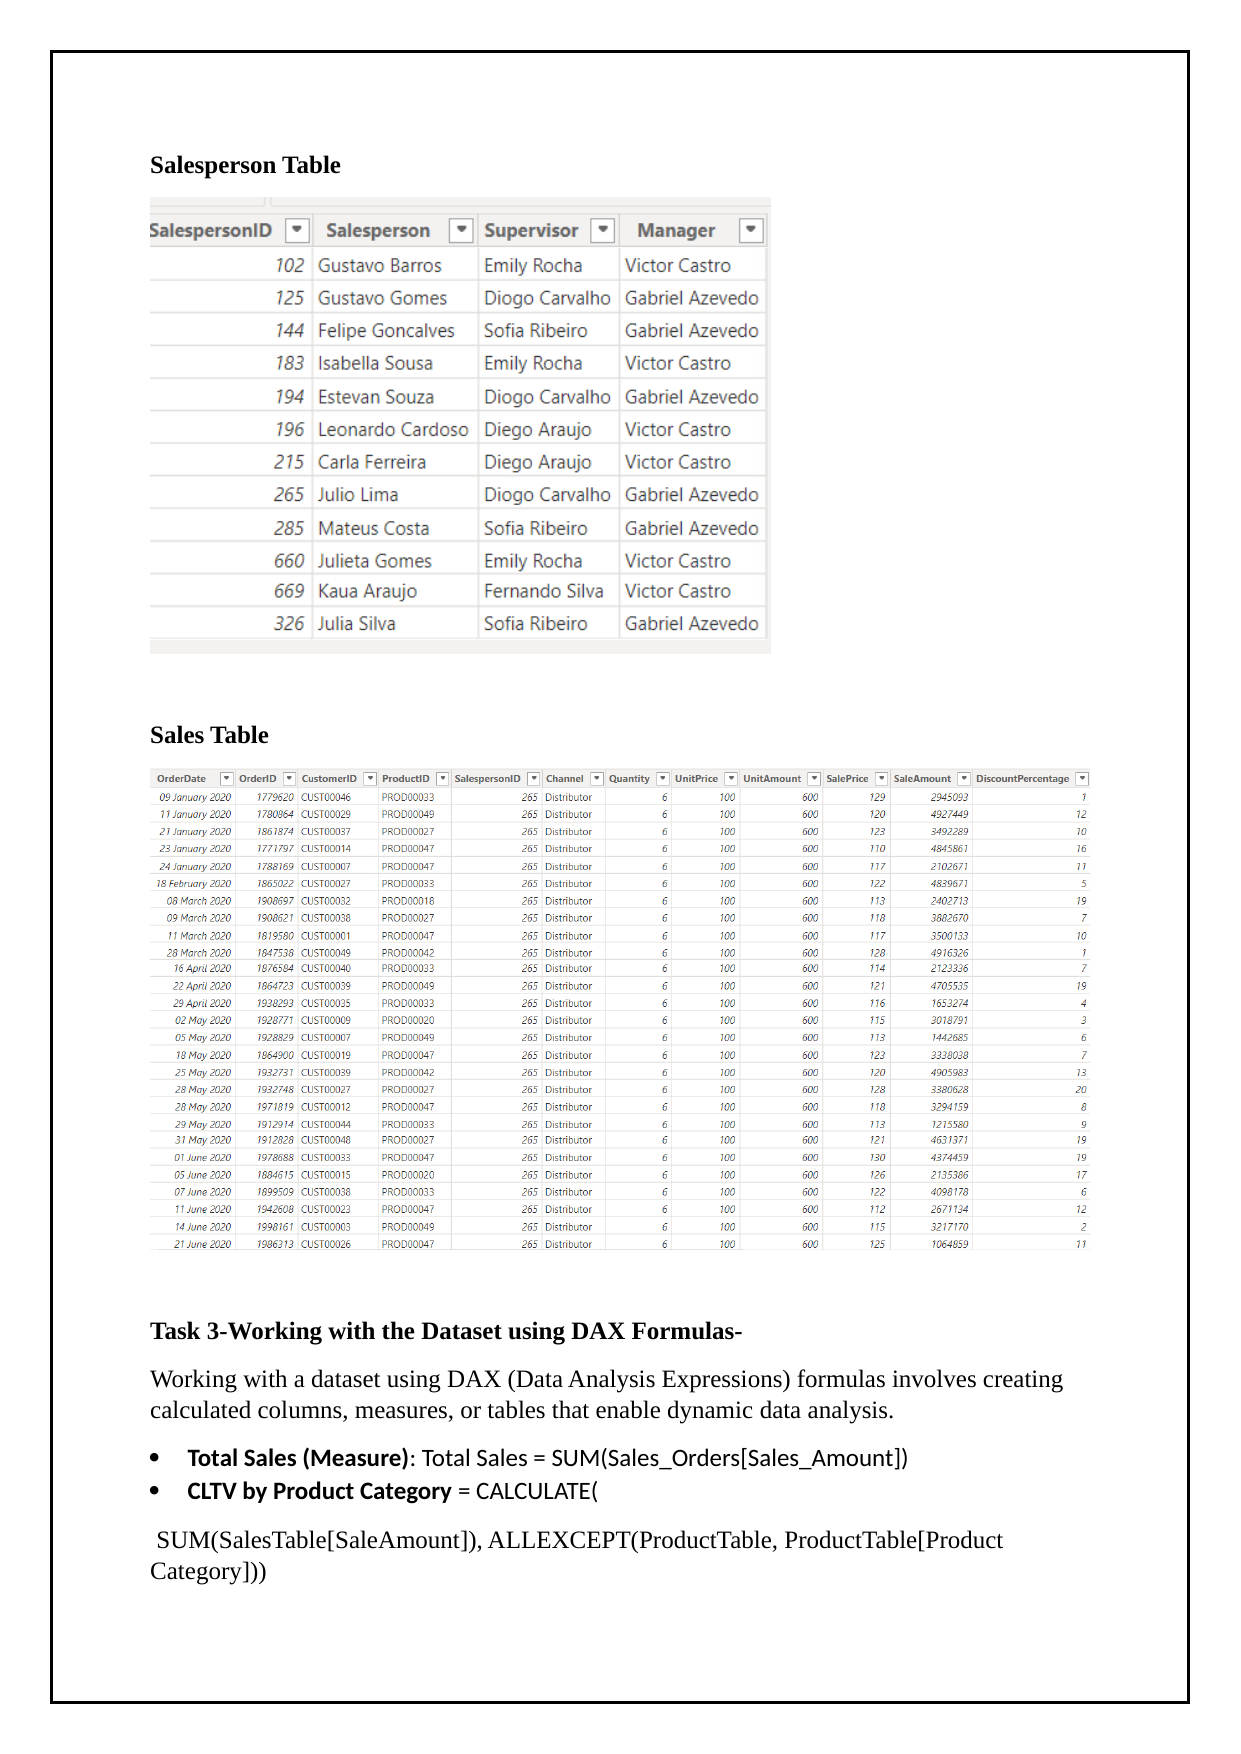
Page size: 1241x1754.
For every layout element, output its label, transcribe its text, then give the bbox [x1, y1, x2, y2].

picture [150, 768, 1091, 1250]
text Task 3-Working with the Dataset using DAX Formulas- [150, 1316, 1090, 1345]
picture [150, 197, 772, 654]
text Working with a dataset using DAX (Data Analysis Expressions) formulas involves creating calculated columns, measures, or tables that enable dynamic data analysis. [150, 1364, 1090, 1423]
list CLTV by Product Category = CALCULATE( [150, 1475, 1090, 1506]
text SUM(SalesTable[SaleAmount]), ALLEXCEPT(ProductTable, ProductTable[Product Category])) [150, 1525, 1090, 1585]
list Total Sales (Measure): Total Sales = SUM(Sales_Orders[Sales_Amount]) [150, 1442, 1090, 1473]
text Salesperson Table [150, 150, 1090, 179]
text Sales Table [150, 721, 1090, 749]
